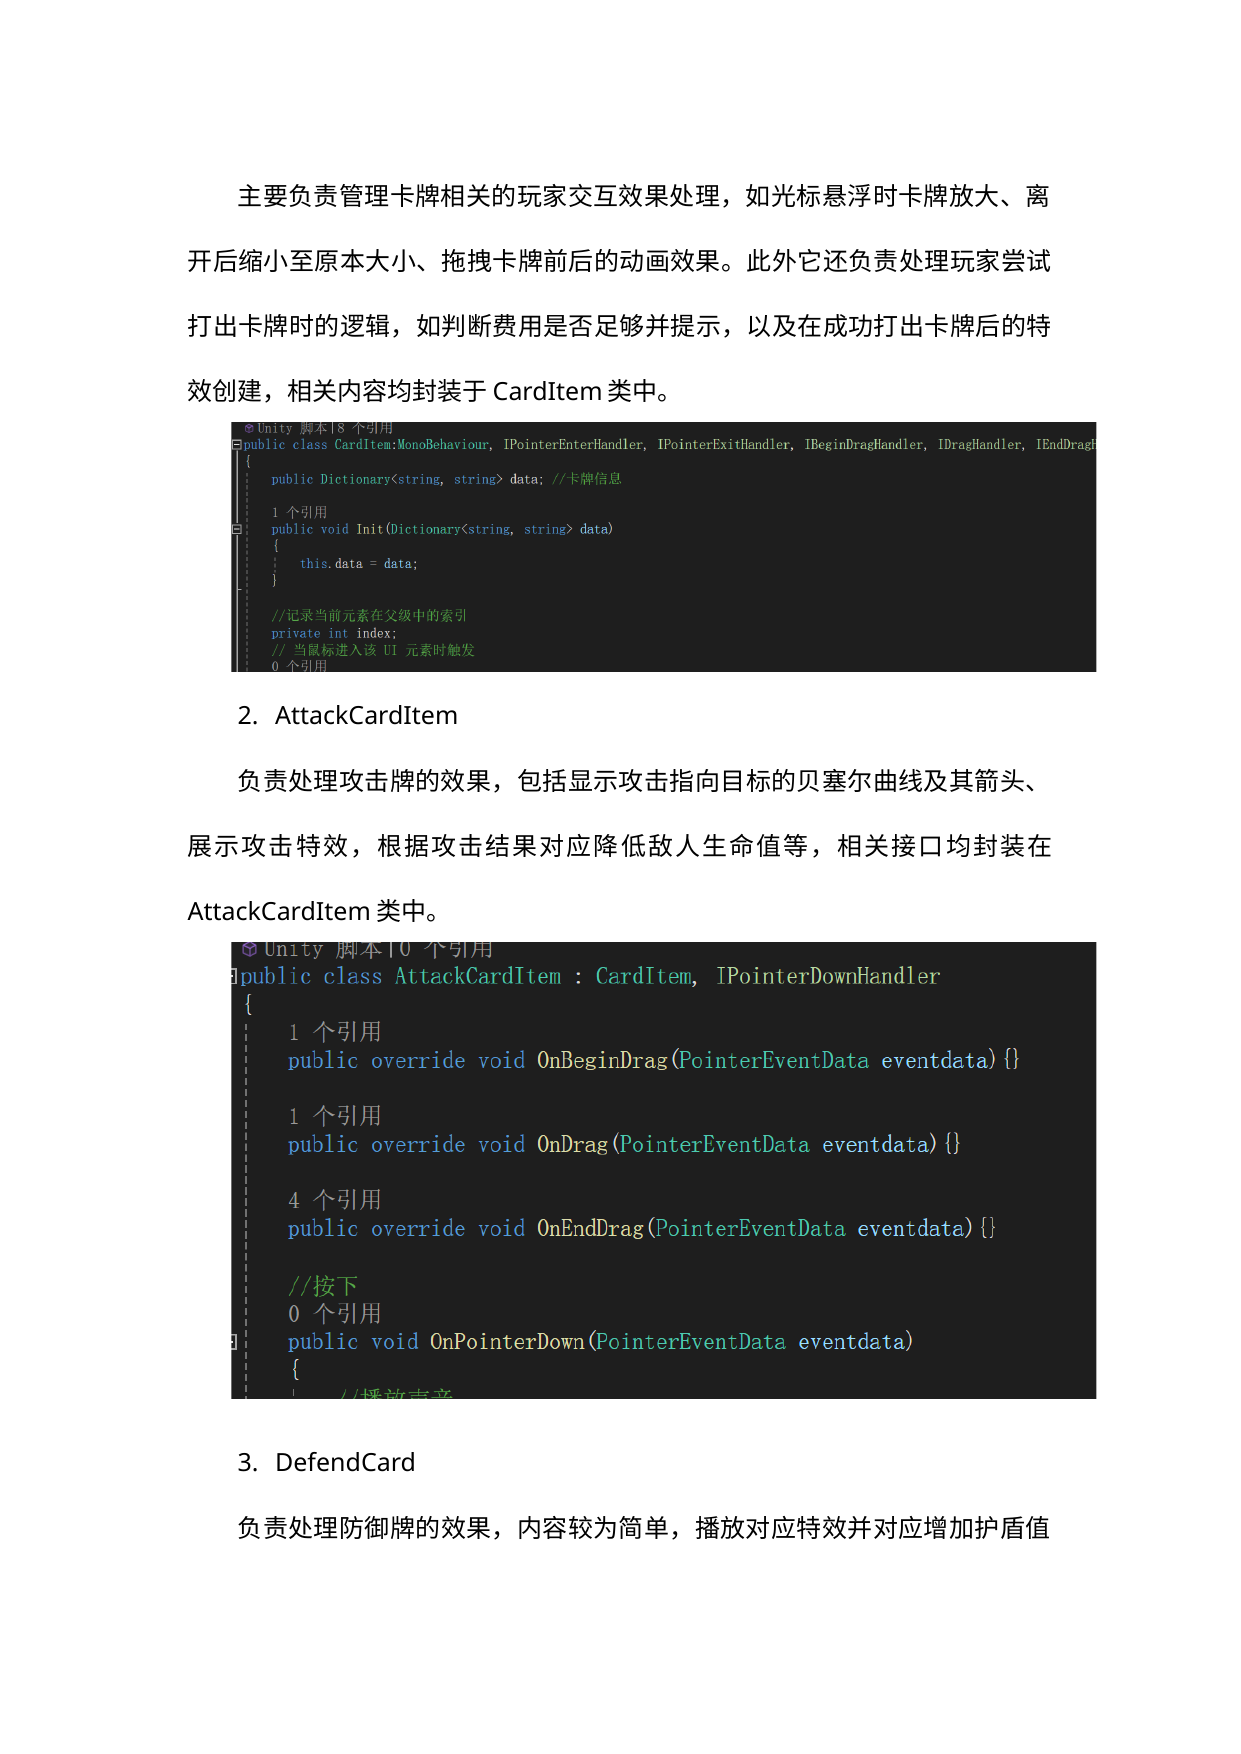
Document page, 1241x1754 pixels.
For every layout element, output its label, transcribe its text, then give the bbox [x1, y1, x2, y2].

picture [231, 422, 1097, 672]
list DefendCard [237, 1429, 1053, 1494]
list AttackCardItem [237, 682, 1053, 747]
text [187, 1494, 1053, 1559]
text 负责处理攻击牌的效果，包括显示攻击指向目标的贝塞尔曲线及其箭头、展示攻击特效，根据攻击结果对应降低敌人生命值等，相关接口均封装在AttackCardItem类中。 [187, 747, 1053, 942]
picture [231, 942, 1097, 1399]
text 主要负责管理卡牌相关的玩家交互效果处理，如光标悬浮时卡牌放大、离开后缩小至原本大小、拖拽卡牌前后的动画效果。此外它还负责处理玩家尝试打出卡牌时的逻辑，如判断费用是否足够并提示，以及在成功打出卡牌后的特效创建，相关内容均封装于CardItem类中。 [187, 162, 1053, 422]
